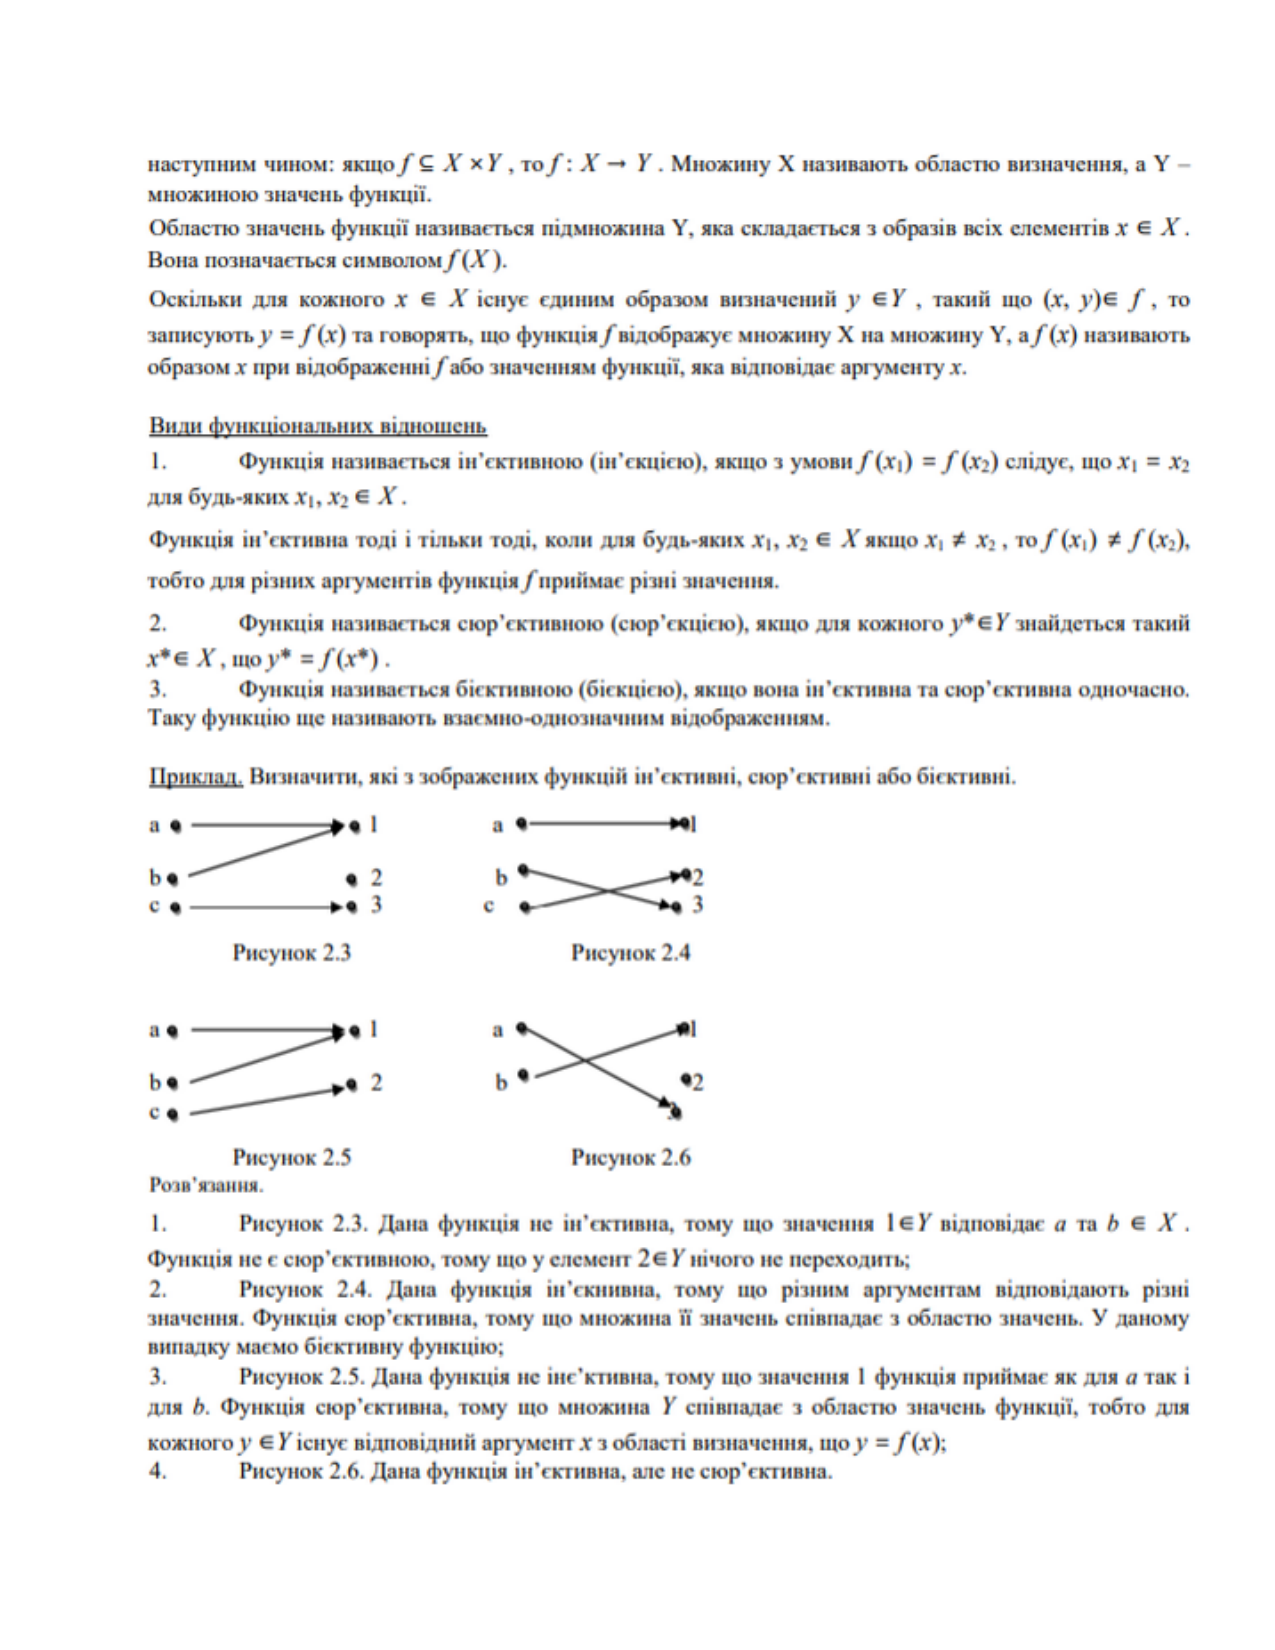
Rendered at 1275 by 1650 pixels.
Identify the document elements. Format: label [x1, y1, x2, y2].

picture [0, 95, 1275, 1561]
